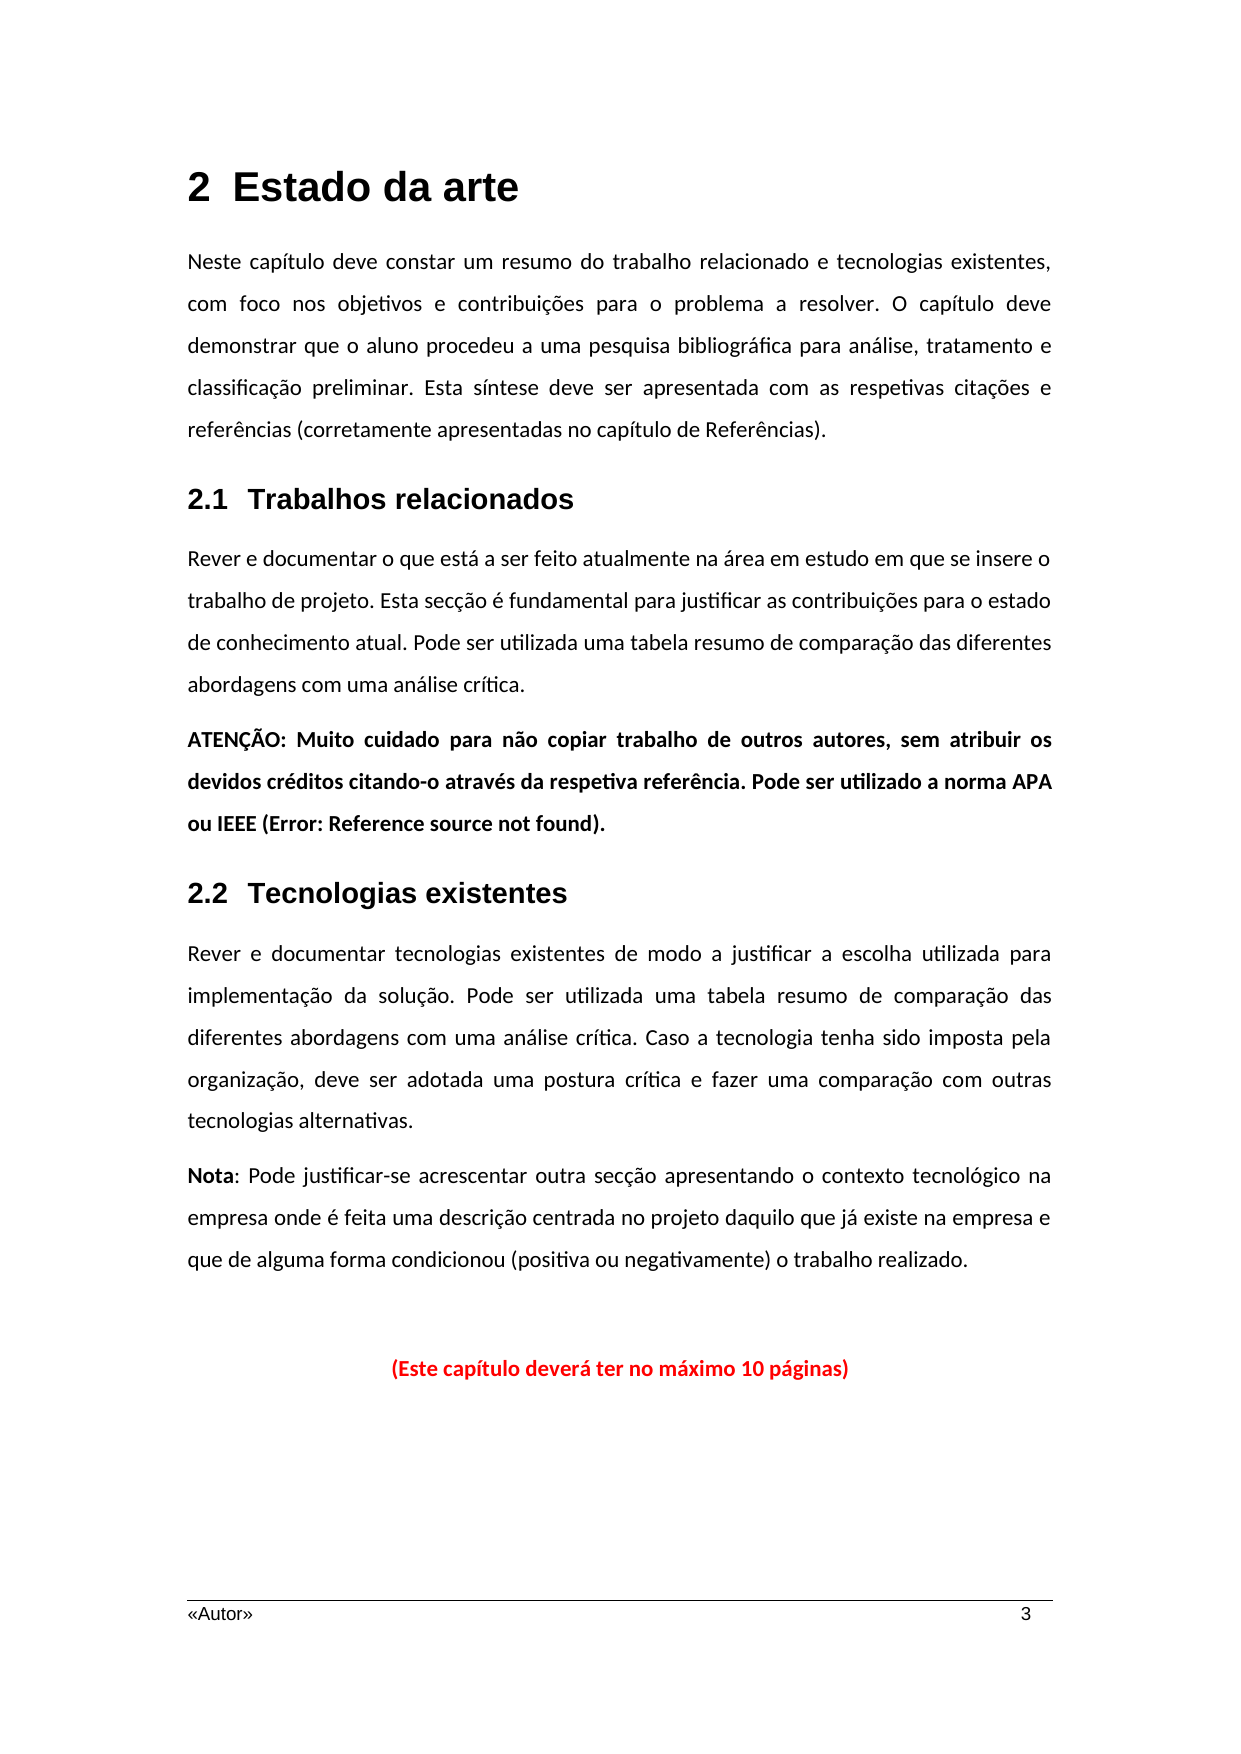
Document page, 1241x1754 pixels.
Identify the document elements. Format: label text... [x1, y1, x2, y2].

text Estado da arte [187, 162, 1053, 210]
text Rever e documentar o que está a ser feito atualmente na área em estudo em que se insere o trabalho de projeto. Esta secção é fundamental para justificar as contribuições para o estado de conhecimento atual. Pode ser utilizada uma tabela resumo de comparação das diferentes abordagens com uma análise crítica. [187, 544, 1053, 698]
text Rever e documentar tecnologias existentes de modo a justificar a escolha utilizada para implementação da solução. Pode ser utilizada uma tabela resumo de comparação das diferentes abordagens com uma análise crítica. Caso a tecnologia tenha sido imposta pela organização, deve ser adotada uma postura crítica e fazer uma comparação com outras tecnologias alternativas. [187, 939, 1053, 1135]
text Nota: Pode justificar-se acrescentar outra secção apresentando o contexto tecnológico na empresa onde é feita uma descrição centrada no projeto daquilo que já existe na empresa e que de alguma forma condicionou (positiva ou negativamente) o trabalho realizado. [187, 1161, 1053, 1273]
text Neste capítulo deve constar um resumo do trabalho relacionado e tecnologias existentes, com foco nos objetivos e contribuições para o problema a resolver. O capítulo deve demonstrar que o aluno procedeu a uma pesquisa bibliográfica para análise, tratamento e classificação preliminar. Esta síntese deve ser apresentada com as respetivas citações e referências (corretamente apresentadas no capítulo de Referências). [187, 247, 1053, 443]
text (Este capítulo deverá ter no máximo 10 páginas) [187, 1354, 1053, 1382]
text Tecnologias existentes [187, 876, 1053, 909]
text Trabalhos relacionados [187, 482, 1053, 515]
